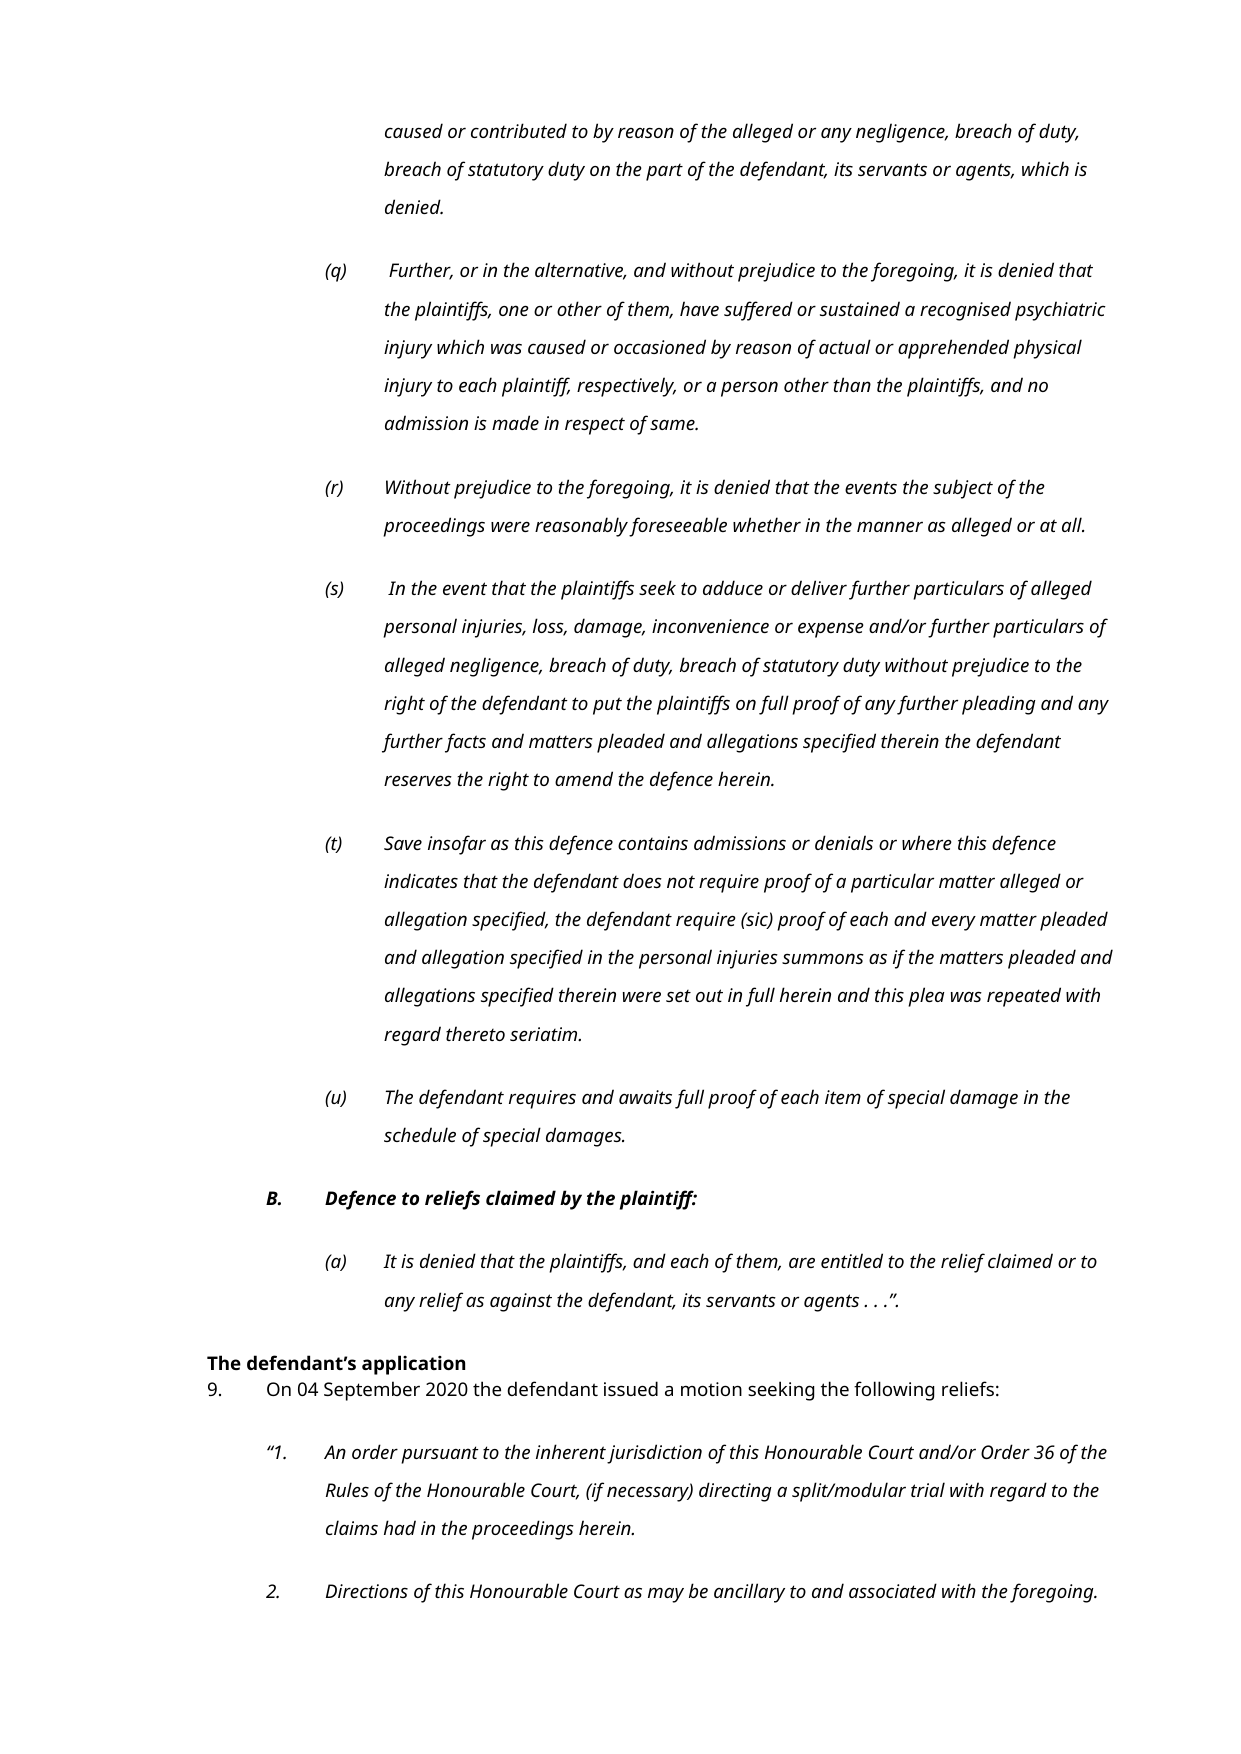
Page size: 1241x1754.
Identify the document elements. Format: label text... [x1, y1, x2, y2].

text (a) It is denied that the plaintiffs, and each of them, are entitled to the relief claimed or to any relief as against the defendant, its servants or agents . . .”. [325, 1249, 1122, 1313]
text “1. An order pursuant to the inherent jurisdiction of this Honourable Court and/or Order 36 of the Rules of the Honourable Court, (if necessary) directing a split/modular trial with regard to the claims had in the proceedings herein. [266, 1439, 1122, 1541]
text (r) Without prejudice to the foregoing, it is denied that the events the subject of the proceedings were reasonably foreseeable whether in the manner as alleged or at all. [325, 474, 1122, 538]
text (s) In the event that the plaintiffs seek to adduce or deliver further particulars of alleged personal injuries, loss, damage, inconvenience or expense and/or further particulars of alleged negligence, breach of duty, breach of statutory duty without prejudice to the right of the defendant to put the plaintiffs on full proof of any further pleading and any further facts and matters pleaded and allegations specified therein the defendant reserves the right to amend the defence herein. [325, 575, 1122, 792]
text (q) Further, or in the alternative, and without prejudice to the foregoing, it is denied that the plaintiffs, one or other of them, have suffered or sustained a recognised psychiatric injury which was caused or occasioned by reason of actual or apprehended physical injury to each plaintiff, respectively, or a person other than the plaintiffs, and no admission is made in respect of same. [325, 258, 1122, 436]
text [325, 118, 1122, 220]
text (t) Save insofar as this defence contains admissions or denials or where this defence indicates that the defendant does not require proof of a particular matter alleged or allegation specified, the defendant require (sic) proof of each and every matter pleaded and allegation specified in the personal injuries summons as if the matters pleaded and allegations specified therein were set out in full herein and this plea was repeated with regard thereto seriatim. [325, 830, 1122, 1046]
text (u) The defendant requires and awaits full proof of each item of special damage in the schedule of special damages. [325, 1084, 1122, 1148]
text 9. On 04 September 2020 the defendant issued a motion seeking the following reliefs: [207, 1376, 1122, 1401]
subtitle The defendant’s application [207, 1350, 1122, 1376]
text 2. Directions of this Honourable Court as may be ancillary to and associated with the foregoing. [266, 1579, 1122, 1604]
text B. Defence to reliefs claimed by the plaintiff: [266, 1186, 1122, 1211]
